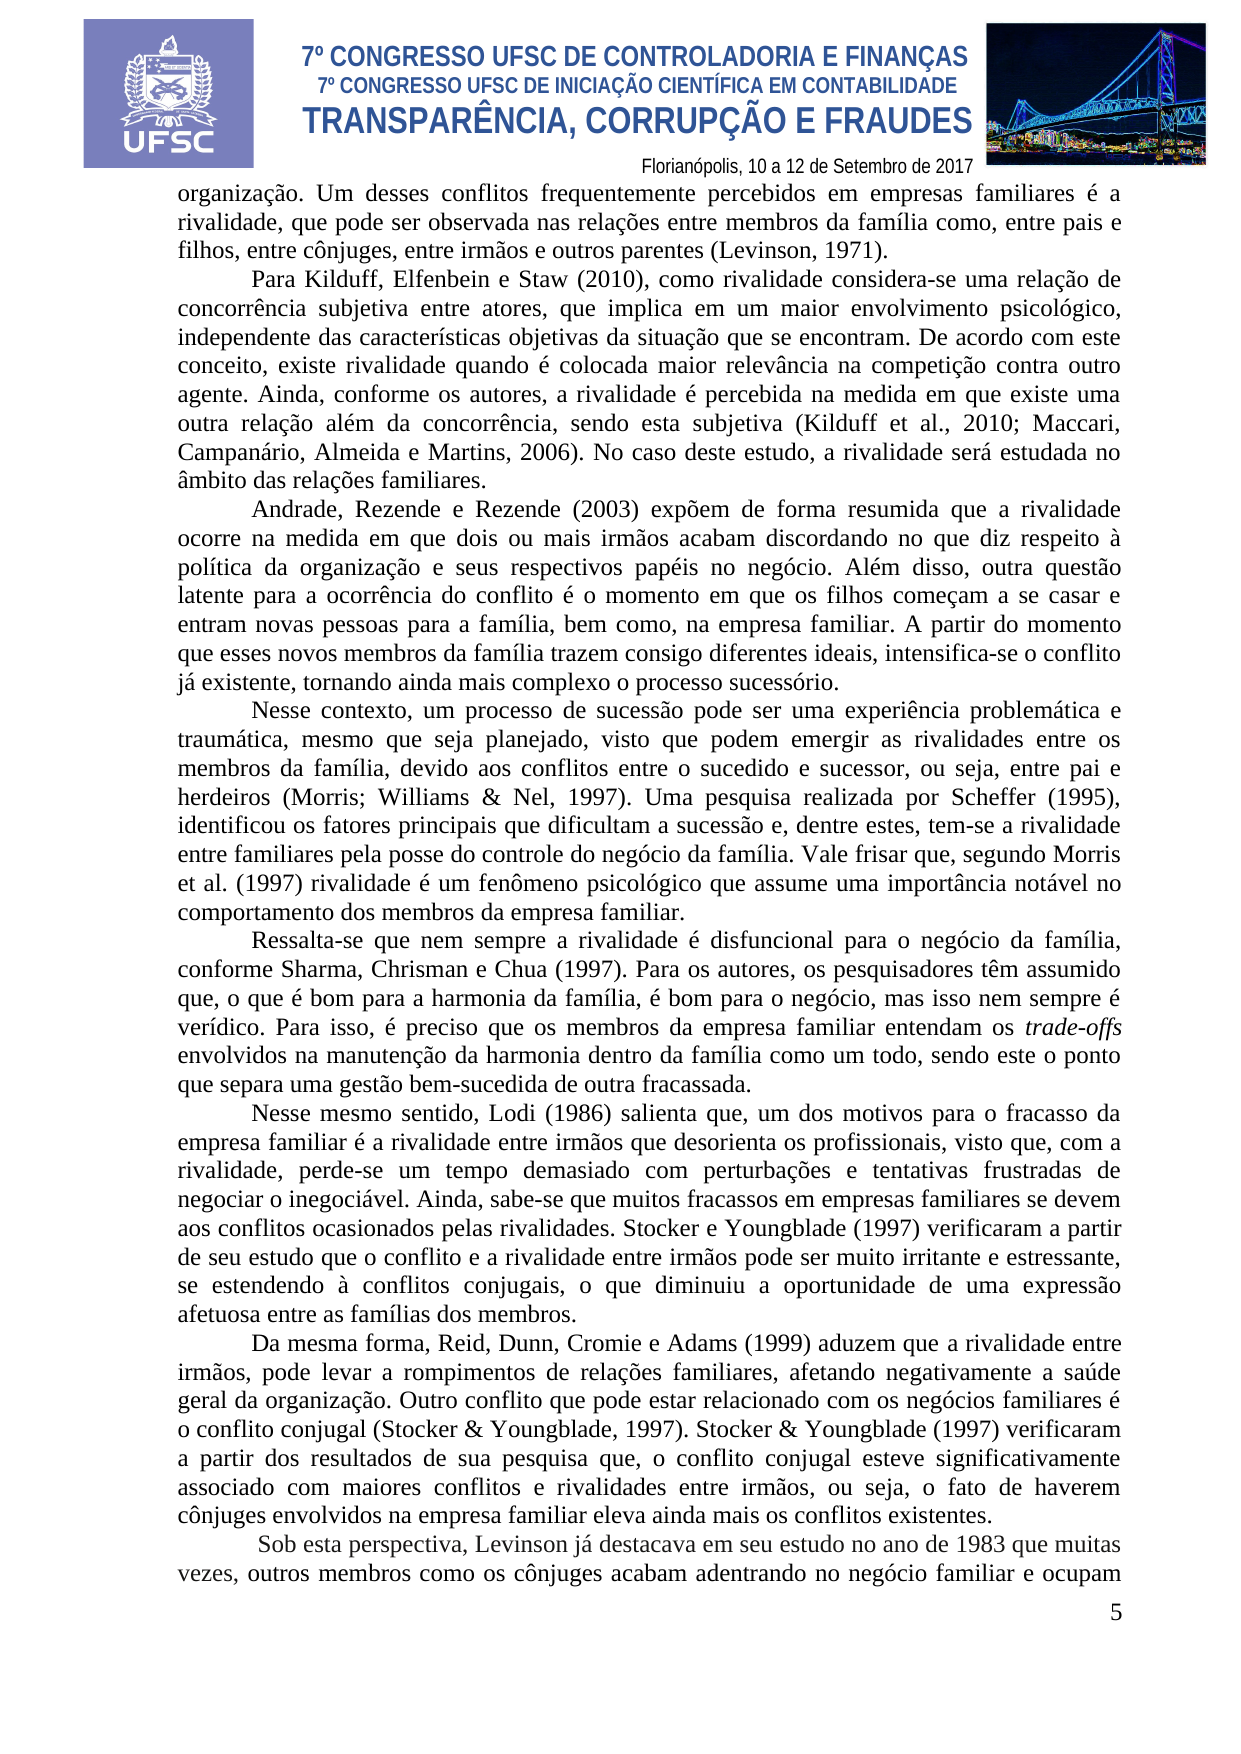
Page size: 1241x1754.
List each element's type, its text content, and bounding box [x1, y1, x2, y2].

picture [983, 19, 1209, 169]
text Da mesma forma, Reid, Dunn, Cromie e Adams (1999) aduzem que a rivalidade entre irmãos, pode levar a rompimentos de relações familiares, afetando negativamente a saúde geral da organização. Outro conflito que pode estar relacionado com os negócios familiares é o conflito conjugal (Stocker & Youngblade, 1997). Stocker & Youngblade (1997) verificaram a partir dos resultados de sua pesquisa que, o conflito conjugal esteve significativamente associado com maiores conflitos e rivalidades entre irmãos, ou seja, o fato de haverem cônjuges envolvidos na empresa familiar eleva ainda mais os conflitos existentes. [177, 1328, 1122, 1529]
text Nesse contexto, um processo de sucessão pode ser uma experiência problemática e traumática, mesmo que seja planejado, visto que podem emergir as rivalidades entre os membros da família, devido aos conflitos entre o sucedido e sucessor, ou seja, entre pai e herdeiros (Morris; Williams & Nel, 1997). Uma pesquisa realizada por Scheffer (1995), identificou os fatores principais que dificultam a sucessão e, dentre estes, tem-se a rivalidade entre familiares pela posse do controle do negócio da família. Vale frisar que, segundo Morris et al. (1997) rivalidade é um fenômeno psicológico que assume uma importância notável no comportamento dos membros da empresa familiar. [177, 696, 1122, 926]
text Ressalta-se que nem sempre a rivalidade é disfuncional para o negócio da família, conforme Sharma, Chrisman e Chua (1997). Para os autores, os pesquisadores têm assumido que, o que é bom para a harmonia da família, é bom para o negócio, mas isso nem sempre é verídico. Para isso, é preciso que os membros da empresa familiar entendam os trade-offs envolvidos na manutenção da harmonia dentro da família como um todo, sendo este o ponto que separa uma gestão bem-sucedida de outra fracassada. [177, 926, 1122, 1098]
picture [83, 19, 254, 168]
text Andrade, Rezende e Rezende (2003) expõem de forma resumida que a rivalidade ocorre na medida em que dois ou mais irmãos acabam discordando no que diz respeito à política da organização e seus respectivos papéis no negócio. Além disso, outra questão latente para a ocorrência do conflito é o momento em que os filhos começam a se casar e entram novas pessoas para a família, bem como, na empresa familiar. A partir do momento que esses novos membros da família trazem consigo diferentes ideais, intensifica-se o conflito já existente, tornando ainda mais complexo o processo sucessório. [177, 494, 1122, 696]
text Nesse mesmo sentido, Lodi (1986) salienta que, um dos motivos para o fracasso da empresa familiar é a rivalidade entre irmãos que desorienta os profissionais, visto que, com a rivalidade, perde-se um tempo demasiado com perturbações e tentativas frustradas de negociar o inegociável. Ainda, sabe-se que muitos fracassos em empresas familiares se devem aos conflitos ocasionados pelas rivalidades. Stocker e Youngblade (1997) verificaram a partir de seu estudo que o conflito e a rivalidade entre irmãos pode ser muito irritante e estressante, se estendendo à conflitos conjugais, o que diminuiu a oportunidade de uma expressão afetuosa entre as famílias dos membros. [177, 1098, 1122, 1328]
text Para Kilduff, Elfenbein e Staw (2010), como rivalidade considera-se uma relação de concorrência subjetiva entre atores, que implica em um maior envolvimento psicológico, independente das características objetivas da situação que se encontram. De acordo com este conceito, existe rivalidade quando é colocada maior relevância na competição contra outro agente. Ainda, conforme os autores, a rivalidade é percebida na medida em que existe uma outra relação além da concorrência, sendo esta subjetiva (Kilduff et al., 2010; Maccari, Campanário, Almeida e Martins, 2006). No caso deste estudo, a rivalidade será estudada no âmbito das relações familiares. [177, 264, 1122, 494]
